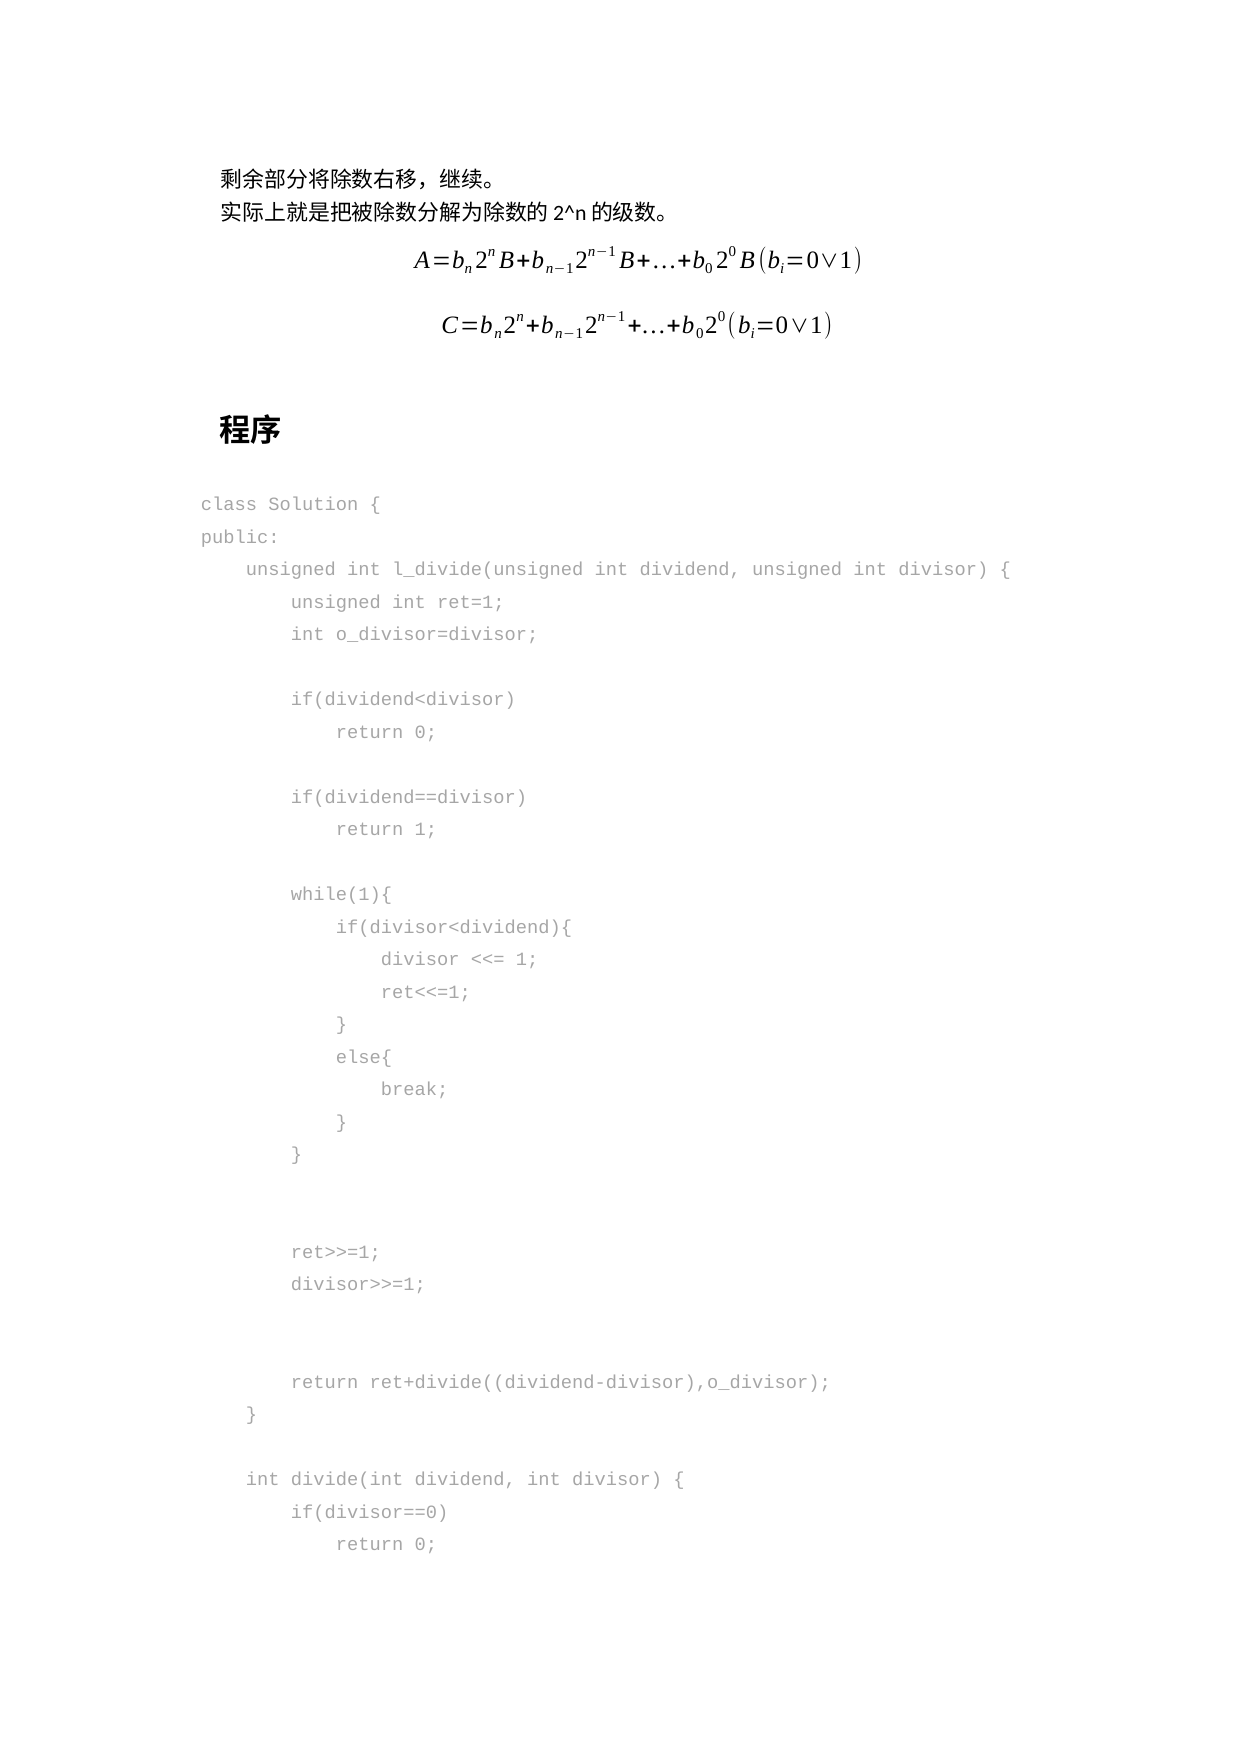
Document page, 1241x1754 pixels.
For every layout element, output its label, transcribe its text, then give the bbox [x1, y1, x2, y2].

text else{ [201, 1042, 1039, 1074]
text ret>>=1; [201, 1237, 1039, 1269]
text divisor <<= 1; [201, 944, 1039, 977]
text return 1; [201, 814, 1039, 847]
text if(dividend<divisor) [201, 684, 1039, 717]
text break; [201, 1074, 1039, 1107]
text return 0; [201, 1529, 1039, 1562]
text if(dividend==divisor) [201, 782, 1039, 814]
text if(divisor==0) [201, 1497, 1039, 1529]
text while(1){ [201, 879, 1039, 912]
text } [201, 1107, 1039, 1139]
subtitle 程序 [187, 396, 1053, 461]
text return 0; [201, 717, 1039, 749]
text if(divisor<dividend){ [201, 912, 1039, 944]
text } [201, 1009, 1039, 1042]
text int o_divisor=divisor; [201, 619, 1039, 652]
text 剩余部分将除数右移，继续。 [187, 162, 1053, 194]
text class Solution { [201, 489, 1039, 522]
text unsigned int l_divide(unsigned int dividend, unsigned int divisor) { [201, 554, 1039, 587]
text 实际上就是把被除数分解为除数的2^n的级数。 [187, 194, 1053, 227]
text return ret+divide((dividend-divisor),o_divisor); [201, 1367, 1039, 1399]
text public: [201, 522, 1039, 554]
text } [201, 1399, 1039, 1432]
text ret<<=1; [201, 977, 1039, 1009]
text unsigned int ret=1; [201, 587, 1039, 619]
text divisor>>=1; [201, 1269, 1039, 1302]
text int divide(int dividend, int divisor) { [201, 1464, 1039, 1497]
text } [201, 1139, 1039, 1172]
